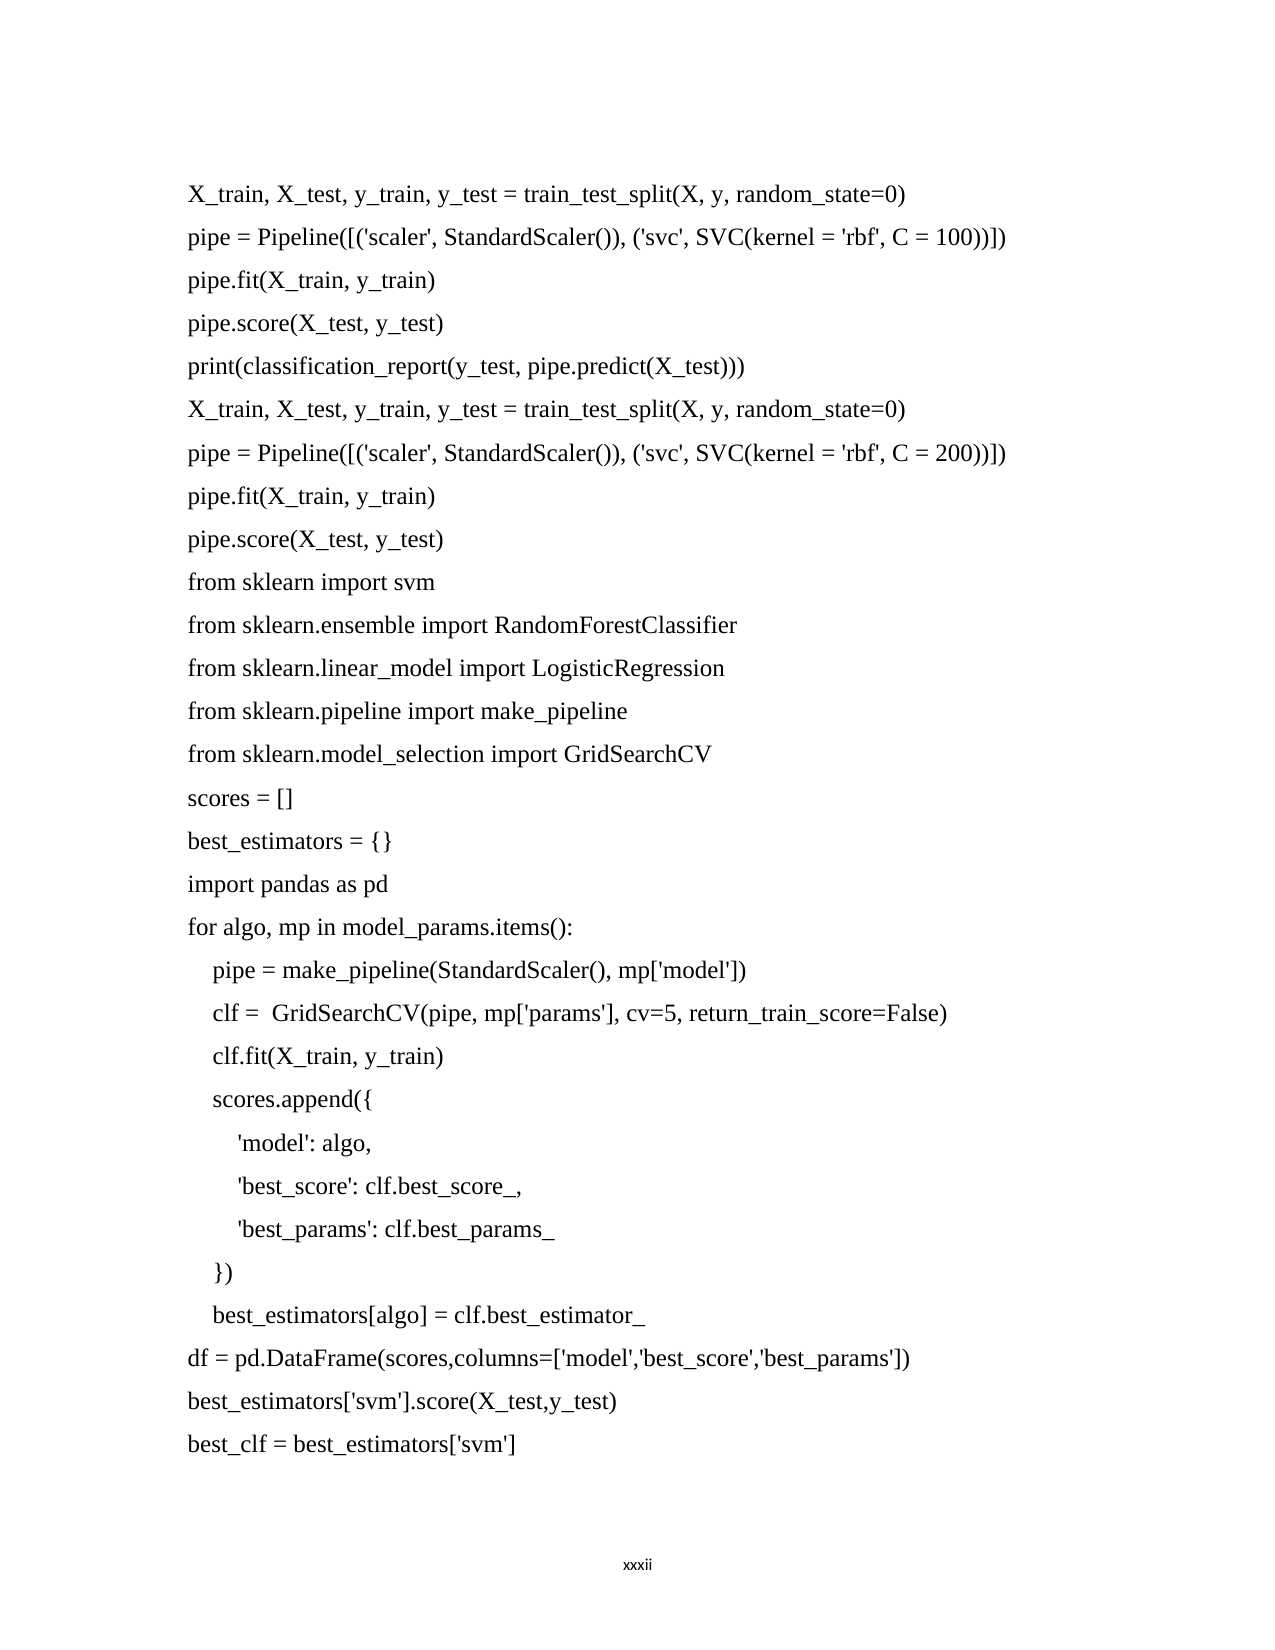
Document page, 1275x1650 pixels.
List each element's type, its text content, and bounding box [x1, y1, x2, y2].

list 'model': algo, [187, 1128, 1125, 1156]
list from sklearn.ensemble import RandomForestClassifier [187, 610, 1125, 639]
list pipe = Pipeline([('scaler', StandardScaler()), ('svc', SVC(kernel = 'rbf', C = 100))]) [187, 222, 1125, 251]
list pipe.fit(X_train, y_train) [187, 265, 1125, 294]
list pipe.score(X_test, y_test) [187, 308, 1125, 337]
list pipe = make_pipeline(StandardScaler(), mp['model']) [187, 955, 1125, 984]
list import pandas as pd [187, 869, 1125, 898]
list scores = [] [187, 783, 1125, 811]
list X_train, X_test, y_train, y_test = train_test_split(X, y, random_state=0) [187, 394, 1125, 423]
list from sklearn.linear_model import LogisticRegression [187, 653, 1125, 682]
list scores.append({ [187, 1084, 1125, 1113]
list clf = GridSearchCV(pipe, mp['params'], cv=5, return_train_score=False) [187, 998, 1125, 1027]
list pipe = Pipeline([('scaler', StandardScaler()), ('svc', SVC(kernel = 'rbf', C = 200))]) [187, 438, 1125, 466]
list X_train, X_test, y_train, y_test = train_test_split(X, y, random_state=0) [187, 179, 1125, 208]
list df = pd.DataFrame(scores,columns=['model','best_score','best_params']) [187, 1343, 1125, 1372]
list best_estimators = {} [187, 826, 1125, 854]
list clf.fit(X_train, y_train) [187, 1041, 1125, 1070]
list 'best_params': clf.best_params_ [187, 1214, 1125, 1243]
list best_clf = best_estimators['svm'] [187, 1429, 1125, 1458]
list from sklearn import svm [187, 567, 1125, 596]
list }) [187, 1257, 1125, 1286]
list pipe.fit(X_train, y_train) [187, 481, 1125, 509]
list from sklearn.pipeline import make_pipeline [187, 696, 1125, 725]
list best_estimators[algo] = clf.best_estimator_ [187, 1300, 1125, 1329]
list for algo, mp in model_params.items(): [187, 912, 1125, 941]
list pipe.score(X_test, y_test) [187, 524, 1125, 553]
list print(classification_report(y_test, pipe.predict(X_test))) [187, 351, 1125, 380]
list best_estimators['svm'].score(X_test,y_test) [187, 1386, 1125, 1415]
list 'best_score': clf.best_score_, [187, 1171, 1125, 1199]
list from sklearn.model_selection import GridSearchCV [187, 739, 1125, 768]
